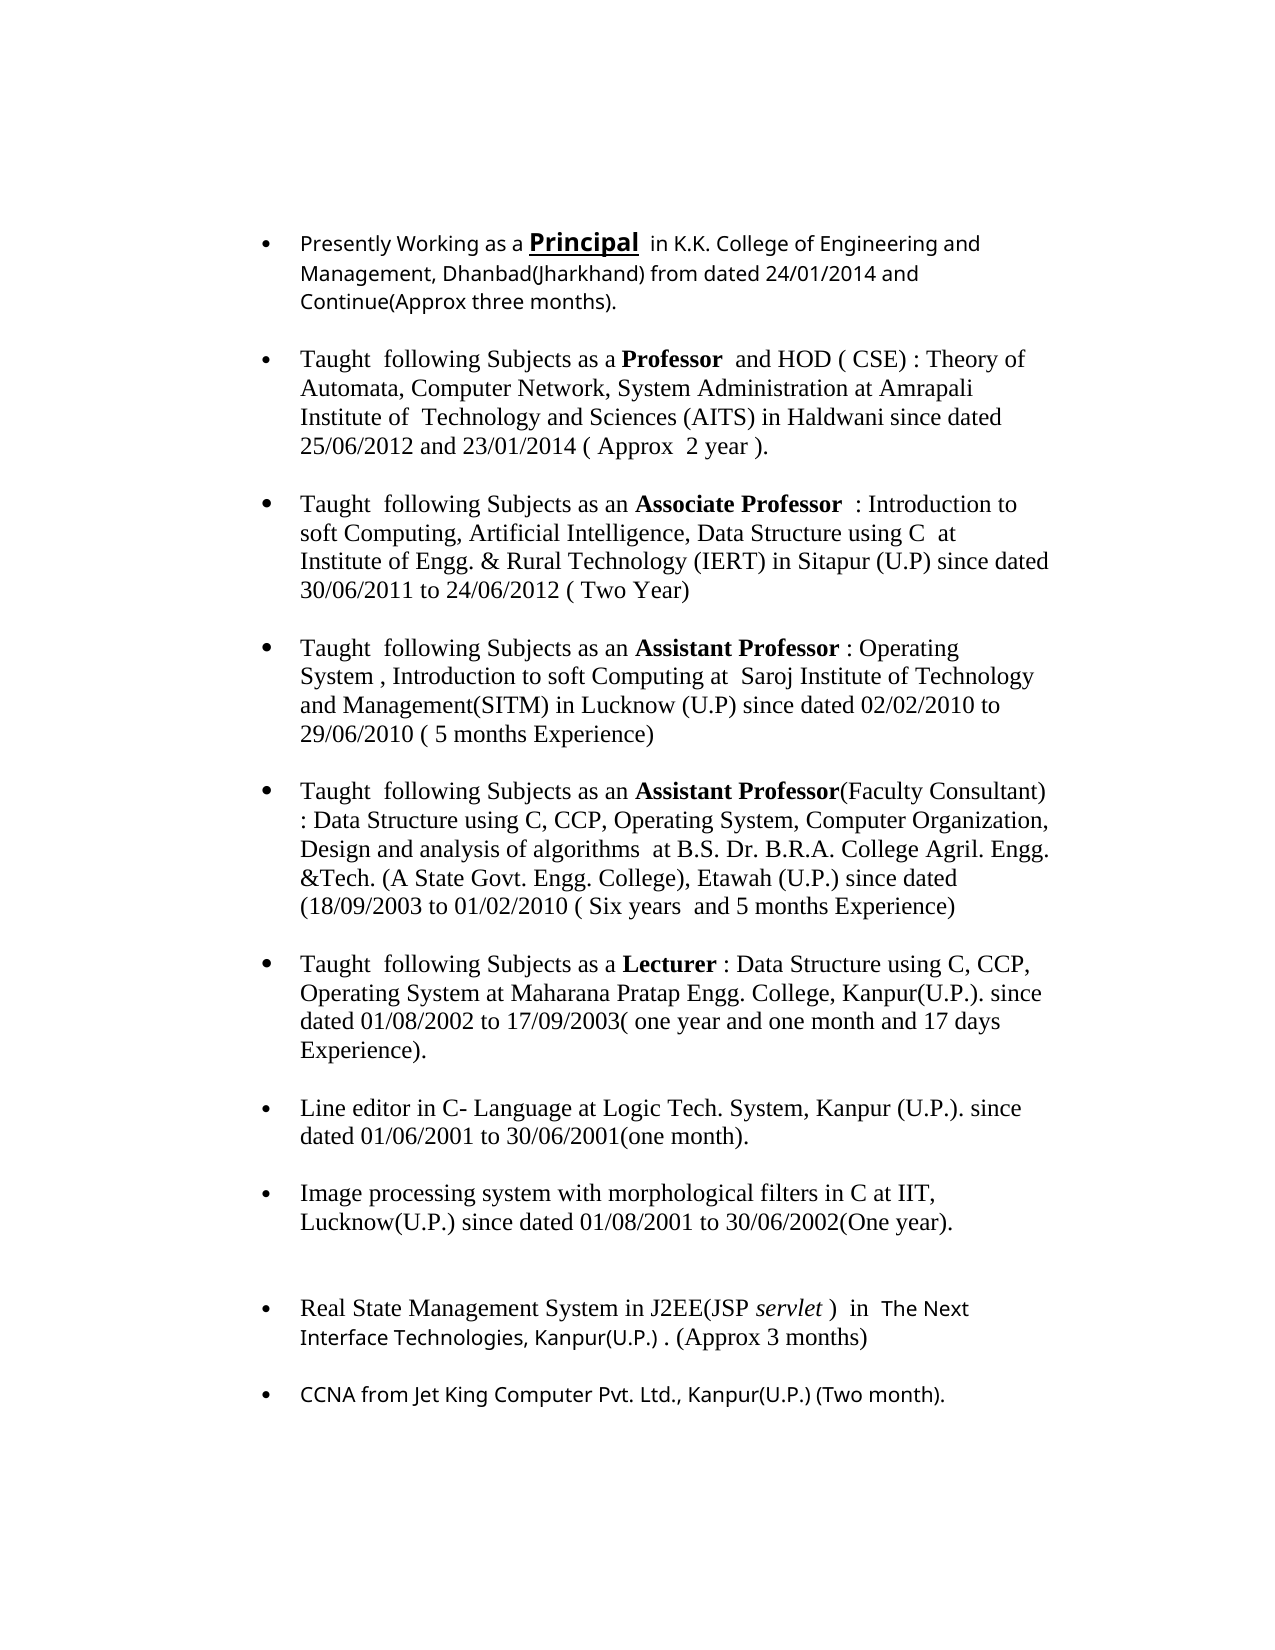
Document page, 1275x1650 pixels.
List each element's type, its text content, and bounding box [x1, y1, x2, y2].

list Taught following Subjects as a Professor and HOD ( CSE) : Theory of Automata, Computer Network, System Administration at Amrapali Institute of Technology and Sciences (AITS) in Haldwani since dated 25/06/2012 and 23/01/2014 ( Approx 2 year ). [262, 344, 1050, 460]
list Real State Management System in J2EE(JSP servlet ) in The Next Interface Technologies, Kanpur(U.P.) . (Approx 3 months) [262, 1293, 1050, 1352]
list Line editor in C- Language at Logic Tech. System, Kanpur (U.P.). since dated 01/06/2001 to 30/06/2001(one month). [262, 1093, 1050, 1150]
list Taught following Subjects as a Lecturer : Data Structure using C, CCP, Operating System at Maharana Pratap Engg. College, Kanpur(U.P.). since dated 01/08/2002 to 17/09/2003( one year and one month and 17 days Experience). [262, 949, 1050, 1064]
list Taught following Subjects as an Assistant Professor(Faculty Consultant) : Data Structure using C, CCP, Operating System, Computer Organization, Design and analysis of algorithms at Agril. Engg. &Tech. (A State Govt. Engg. College), Etawah (U.P.) since dated (18/09/2003 to 01/02/2010 ( Six years and 5 months Experience) [262, 776, 1050, 920]
list Taught following Subjects as an Associate Professor : Introduction to soft Computing, Artificial Intelligence, Data Structure using C at . & Rural Technology (IERT) in Sitapur (U.P) since dated 30/06/2011 to 24/06/2012 ( Two Year) [262, 489, 1050, 604]
list Image processing system with morphological filters in C at IIT, Lucknow(U.P.) since dated 01/08/2001 to 30/06/2002(One year). [262, 1178, 1050, 1236]
list CCNA from Jet King Computer Pvt. Ltd., Kanpur(U.P.) (Two month). [262, 1380, 1050, 1409]
list Taught following Subjects as an Assistant Professor : Operating System , Introduction to soft Computing at Saroj Institute of Technology and Management(SITM) in Lucknow (U.P) since dated 02/02/2010 to 29/06/2010 ( 5 months Experience) [262, 633, 1050, 748]
list Presently Working as a Principal in K.K. College of Engineering and Management, Dhanbad(Jharkhand) from dated 24/01/2014 and Continue(Approx three months). [262, 225, 1050, 316]
